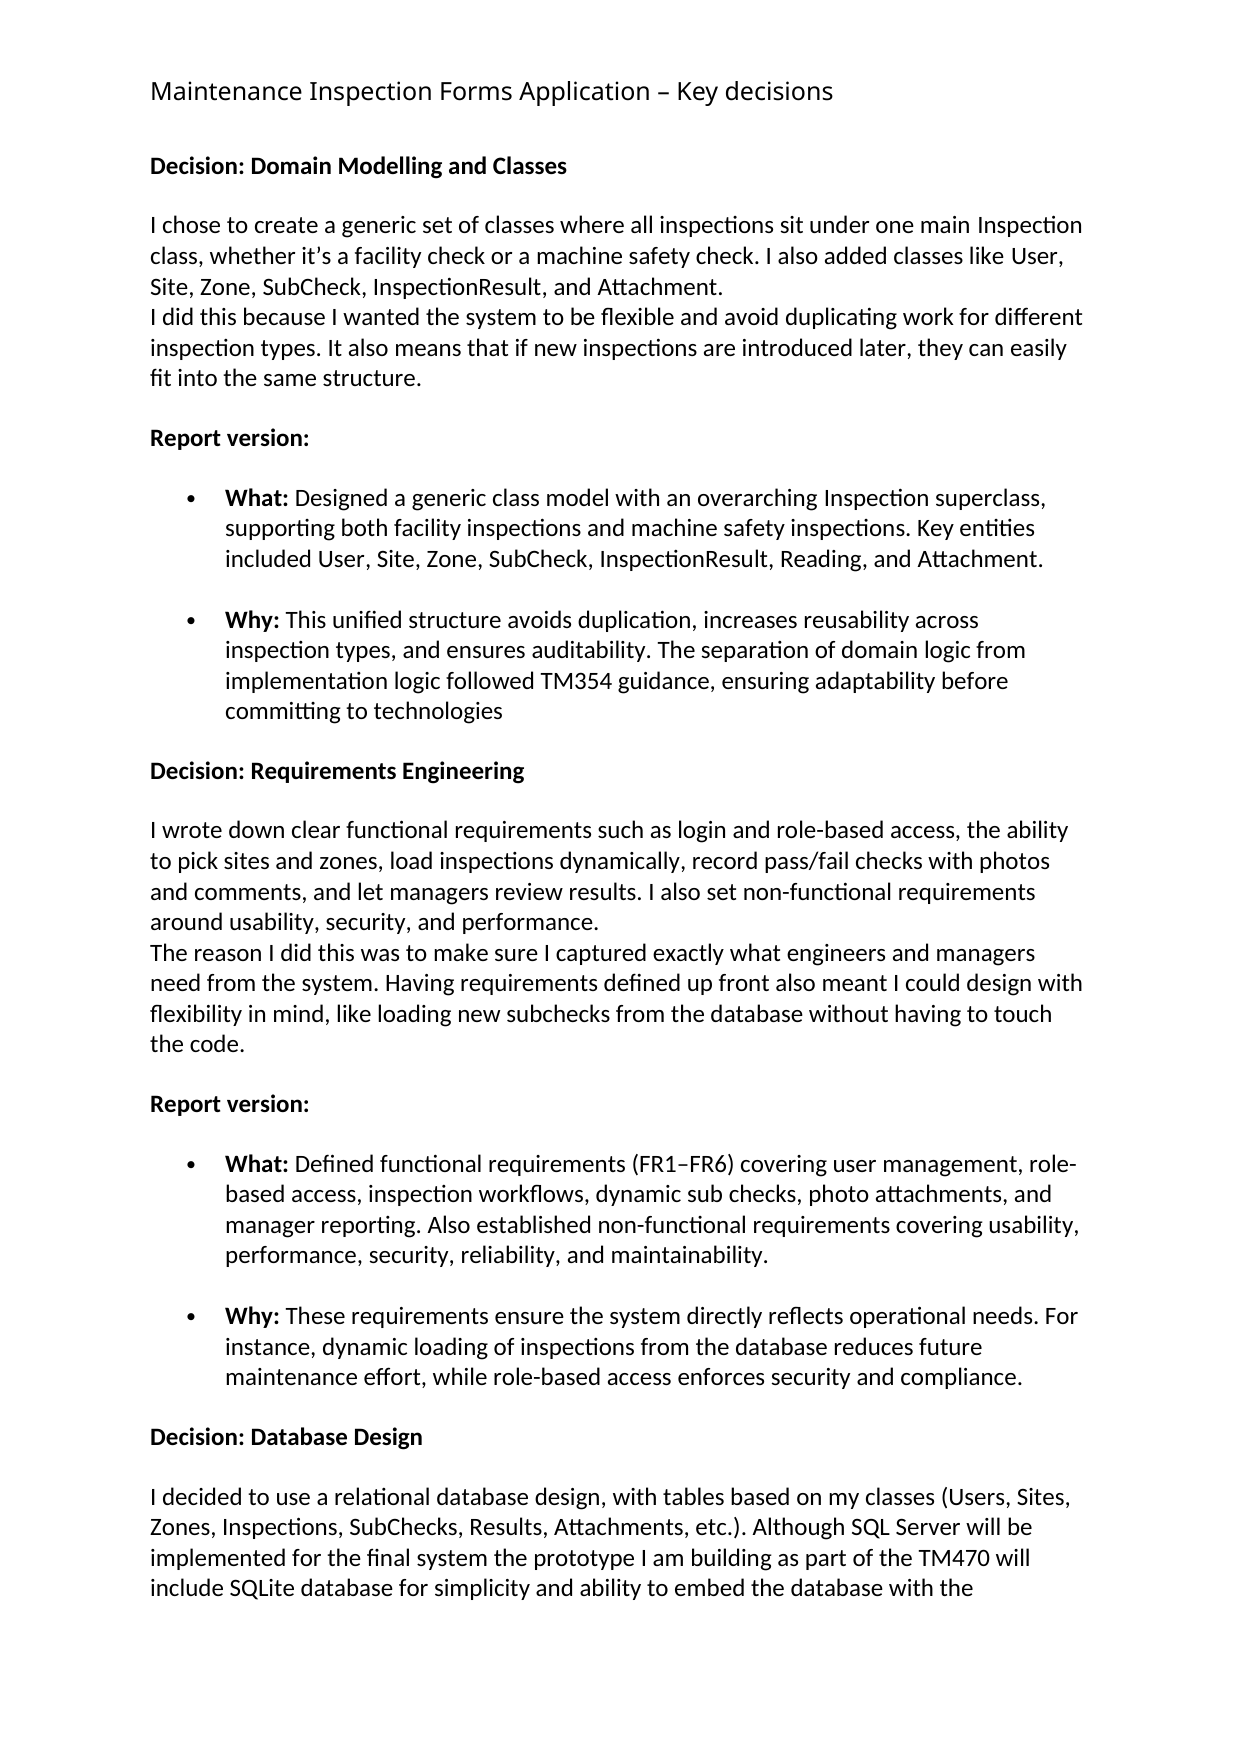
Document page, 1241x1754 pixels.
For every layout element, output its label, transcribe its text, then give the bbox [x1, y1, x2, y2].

text I wrote down clear functional requirements such as login and role-based access, the ability to pick sites and zones, load inspections dynamically, record pass/fail checks with photos and comments, and let managers review results. I also set non-functional requirements around usability, security, and performance. The reason I did this was to make sure I captured exactly what engineers and managers need from the system. Having requirements defined up front also meant I could design with flexibility in mind, like loading new subchecks from the database without having to touch the code. [150, 815, 1090, 1059]
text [150, 1481, 1090, 1603]
text Decision: Domain Modelling and Classes [150, 150, 1090, 181]
text Report version: [150, 1088, 1090, 1118]
list What: Designed a generic class model with an overarching Inspection superclass, supporting both facility inspections and machine safety inspections. Key entities included User, Site, Zone, SubCheck, InspectionResult, Reading, and Attachment. [187, 482, 1090, 573]
text Decision: Database Design [150, 1421, 1090, 1452]
text Report version: [150, 422, 1090, 452]
text Decision: Requirements Engineering [150, 755, 1090, 786]
list Why: This unified structure avoids duplication, increases reusability across inspection types, and ensures auditability. The separation of domain logic from implementation logic followed TM354 guidance, ensuring adaptability before committing to technologies [187, 604, 1090, 726]
list Why: These requirements ensure the system directly reflects operational needs. For instance, dynamic loading of inspections from the database reduces future maintenance effort, while role-based access enforces security and compliance. [187, 1300, 1090, 1392]
text I chose to create a generic set of classes where all inspections sit under one main Inspection class, whether it’s a facility check or a machine safety check. I also added classes like User, Site, Zone, SubCheck, InspectionResult, and Attachment. I did this because I wanted the system to be flexible and avoid duplicating work for different inspection types. It also means that if new inspections are introduced later, they can easily fit into the same structure. [150, 210, 1090, 393]
list What: Defined functional requirements (FR1–FR6) covering user management, role-based access, inspection workflows, dynamic sub checks, photo attachments, and manager reporting. Also established non-functional requirements covering usability, performance, security, reliability, and maintainability. [187, 1148, 1090, 1270]
